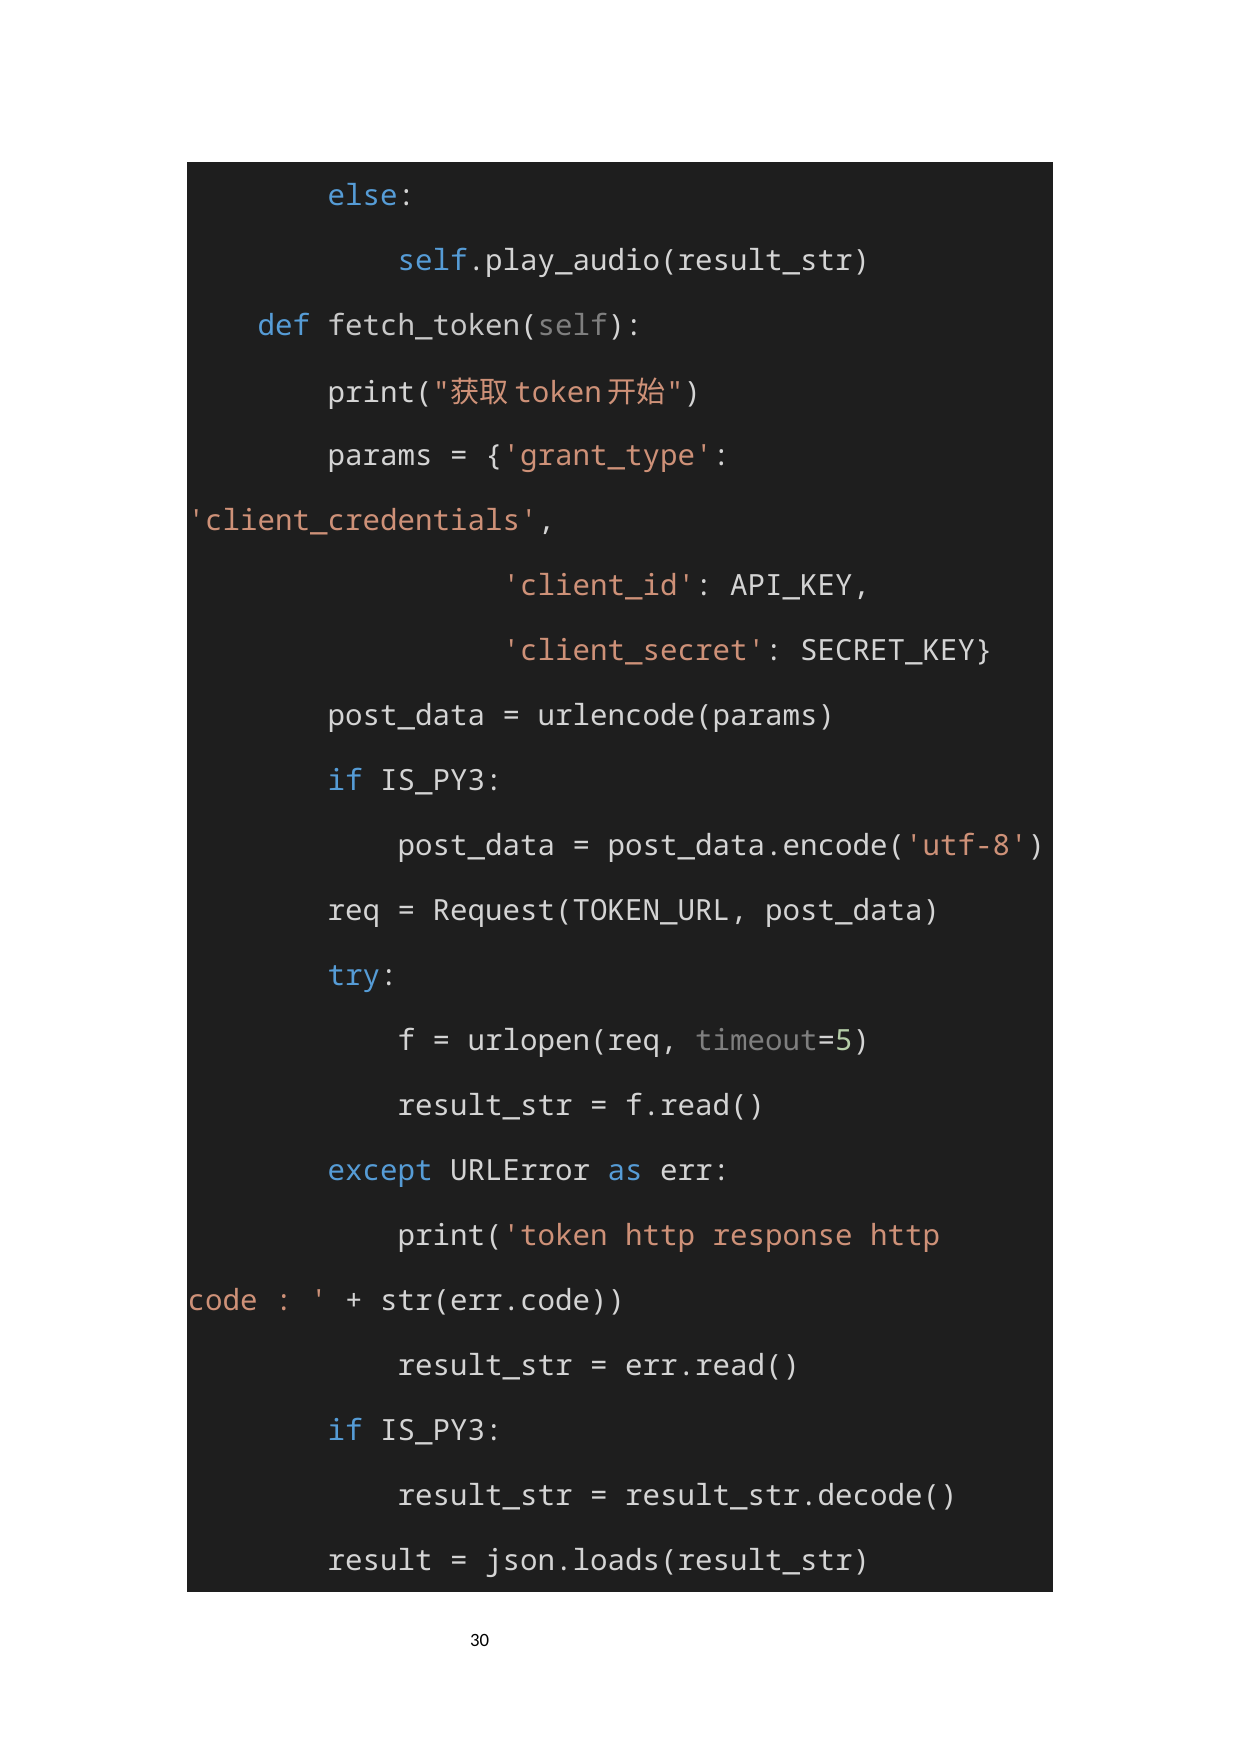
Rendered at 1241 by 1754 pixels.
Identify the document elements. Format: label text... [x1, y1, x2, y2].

text post_data = urlencode(params) [187, 682, 1053, 747]
text else: [187, 162, 1053, 227]
text try: [187, 942, 1053, 1007]
text 'client_id': API_KEY, [187, 552, 1053, 617]
text params = {'grant_type': 'client_credentials', [187, 422, 1053, 552]
text result_str = result_str.decode() [187, 1462, 1053, 1527]
text print("获取token开始") [187, 357, 1053, 422]
text 'client_secret': SECRET_KEY} [187, 617, 1053, 682]
text post_data = post_data.encode('utf-8') [187, 812, 1053, 877]
text except URLError as err: [187, 1137, 1053, 1202]
text f = urlopen(req, timeout=5) [187, 1007, 1053, 1072]
text result_str = err.read() [187, 1332, 1053, 1397]
text req = Request(TOKEN_URL, post_data) [187, 877, 1053, 942]
text result_str = f.read() [187, 1072, 1053, 1137]
text print('token http response http code : ' + str(err.code)) [187, 1202, 1053, 1332]
text def fetch_token(self): [187, 292, 1053, 357]
text self.play_audio(result_str) [187, 227, 1053, 292]
text if IS_PY3: [187, 747, 1053, 812]
text result = json.loads(result_str) [187, 1527, 1053, 1592]
text if IS_PY3: [187, 1397, 1053, 1462]
